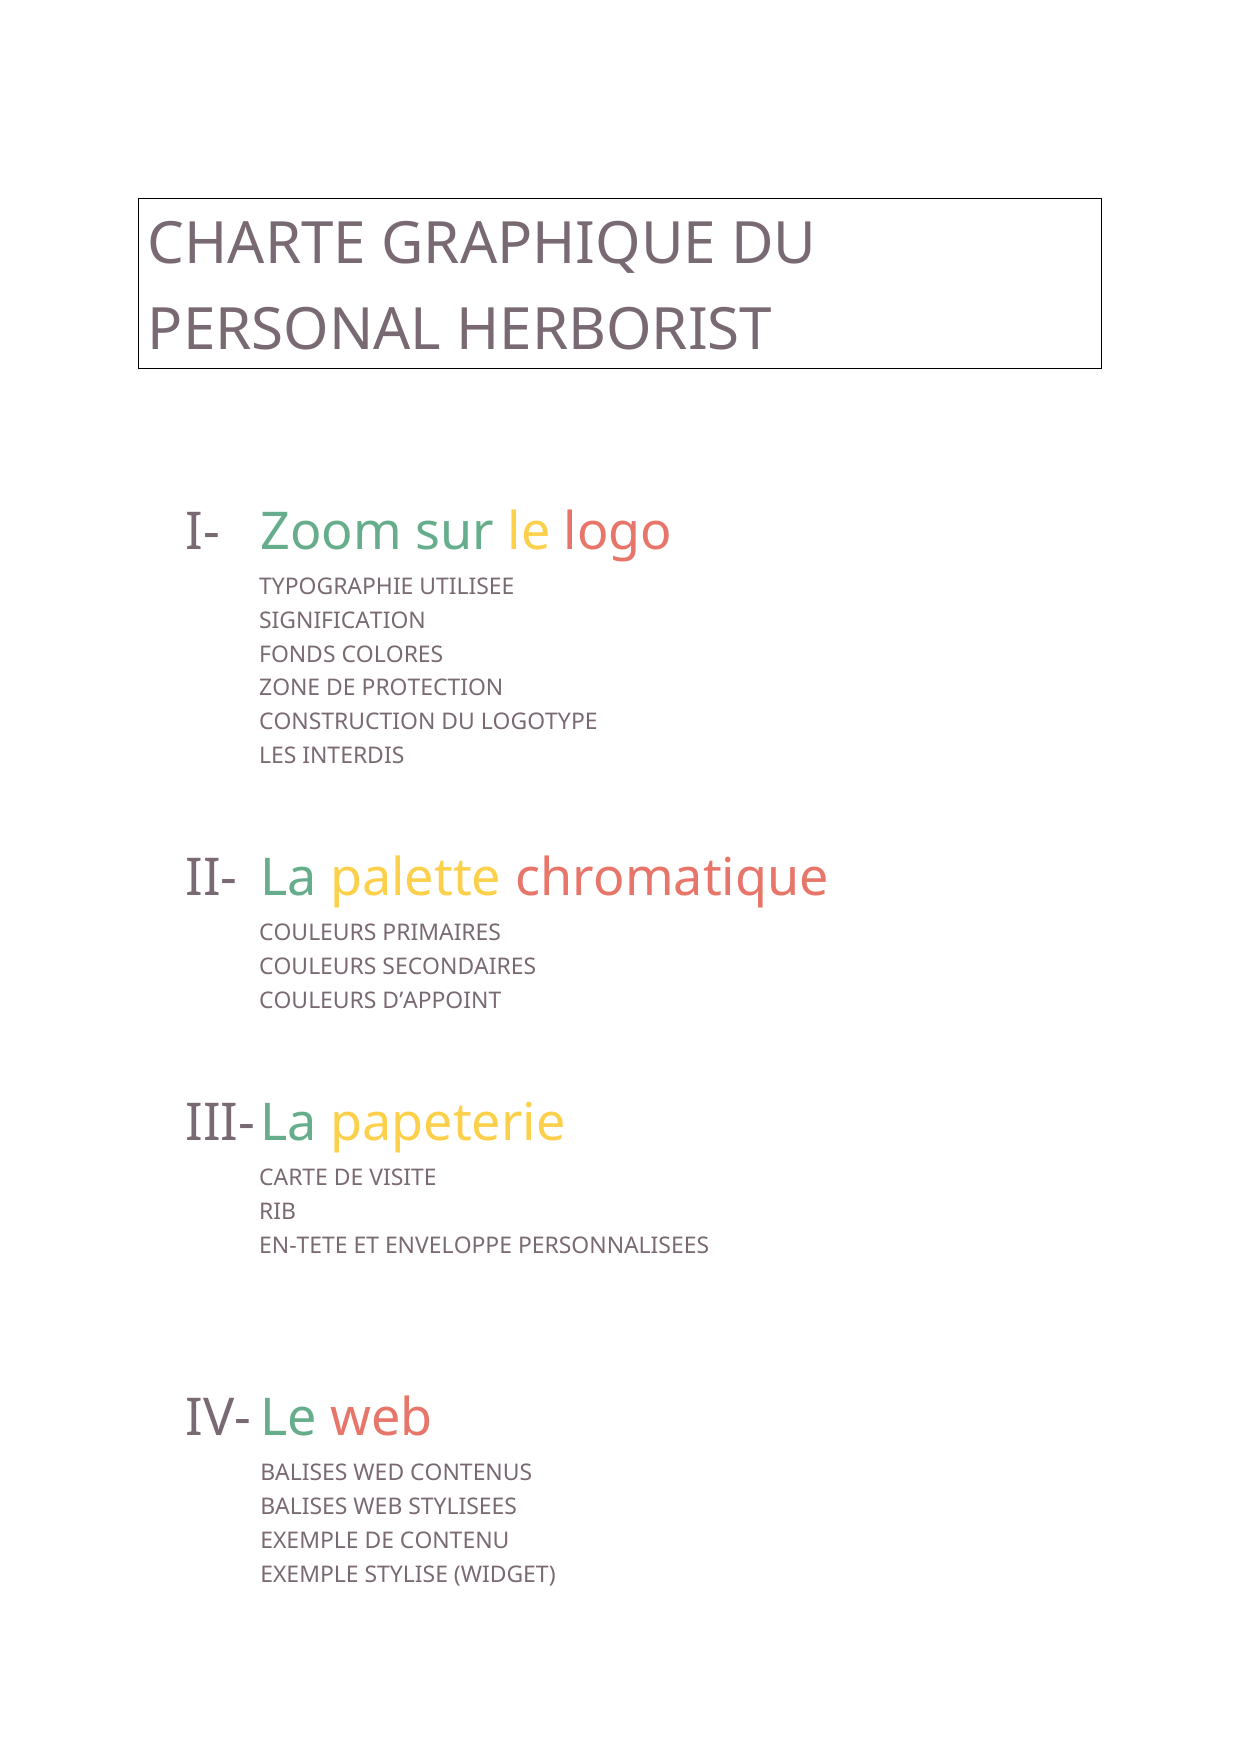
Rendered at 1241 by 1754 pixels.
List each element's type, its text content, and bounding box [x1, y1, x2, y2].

list EXEMPLE STYLISE (WIDGET) [260, 1558, 1093, 1589]
list COULEURS SECONDAIRES [259, 950, 1093, 981]
list COULEURS PRIMAIRES [259, 916, 1093, 947]
list LES INTERDIS [259, 739, 1093, 770]
list ZONE DE PROTECTION [259, 671, 1093, 702]
list SIGNIFICATION [259, 604, 1093, 635]
list EN-TETE ET ENVELOPPE PERSONNALISEES [259, 1228, 1093, 1260]
list FONDS COLORES [259, 637, 1093, 669]
list CONSTRUCTION DU LOGOTYPE [259, 705, 1093, 736]
list TYPOGRAPHIE UTILISEE [259, 570, 1093, 601]
list Le web [185, 1380, 1093, 1451]
list La papeterie [185, 1084, 1093, 1155]
list COULEURS D’APPOINT [259, 984, 1093, 1015]
list Zoom sur le logo [185, 493, 1093, 564]
list BALISES WEB STYLISEES [260, 1490, 1093, 1521]
list RIB [259, 1195, 1093, 1226]
text CHARTE GRAPHIQUE DU PERSONAL HERBORIST [139, 199, 1101, 368]
list BALISES WED CONTENUS [260, 1456, 1093, 1488]
list CARTE DE VISITE [259, 1161, 1093, 1192]
list EXEMPLE DE CONTENU [260, 1524, 1093, 1555]
list La palette chromatique [185, 839, 1093, 911]
